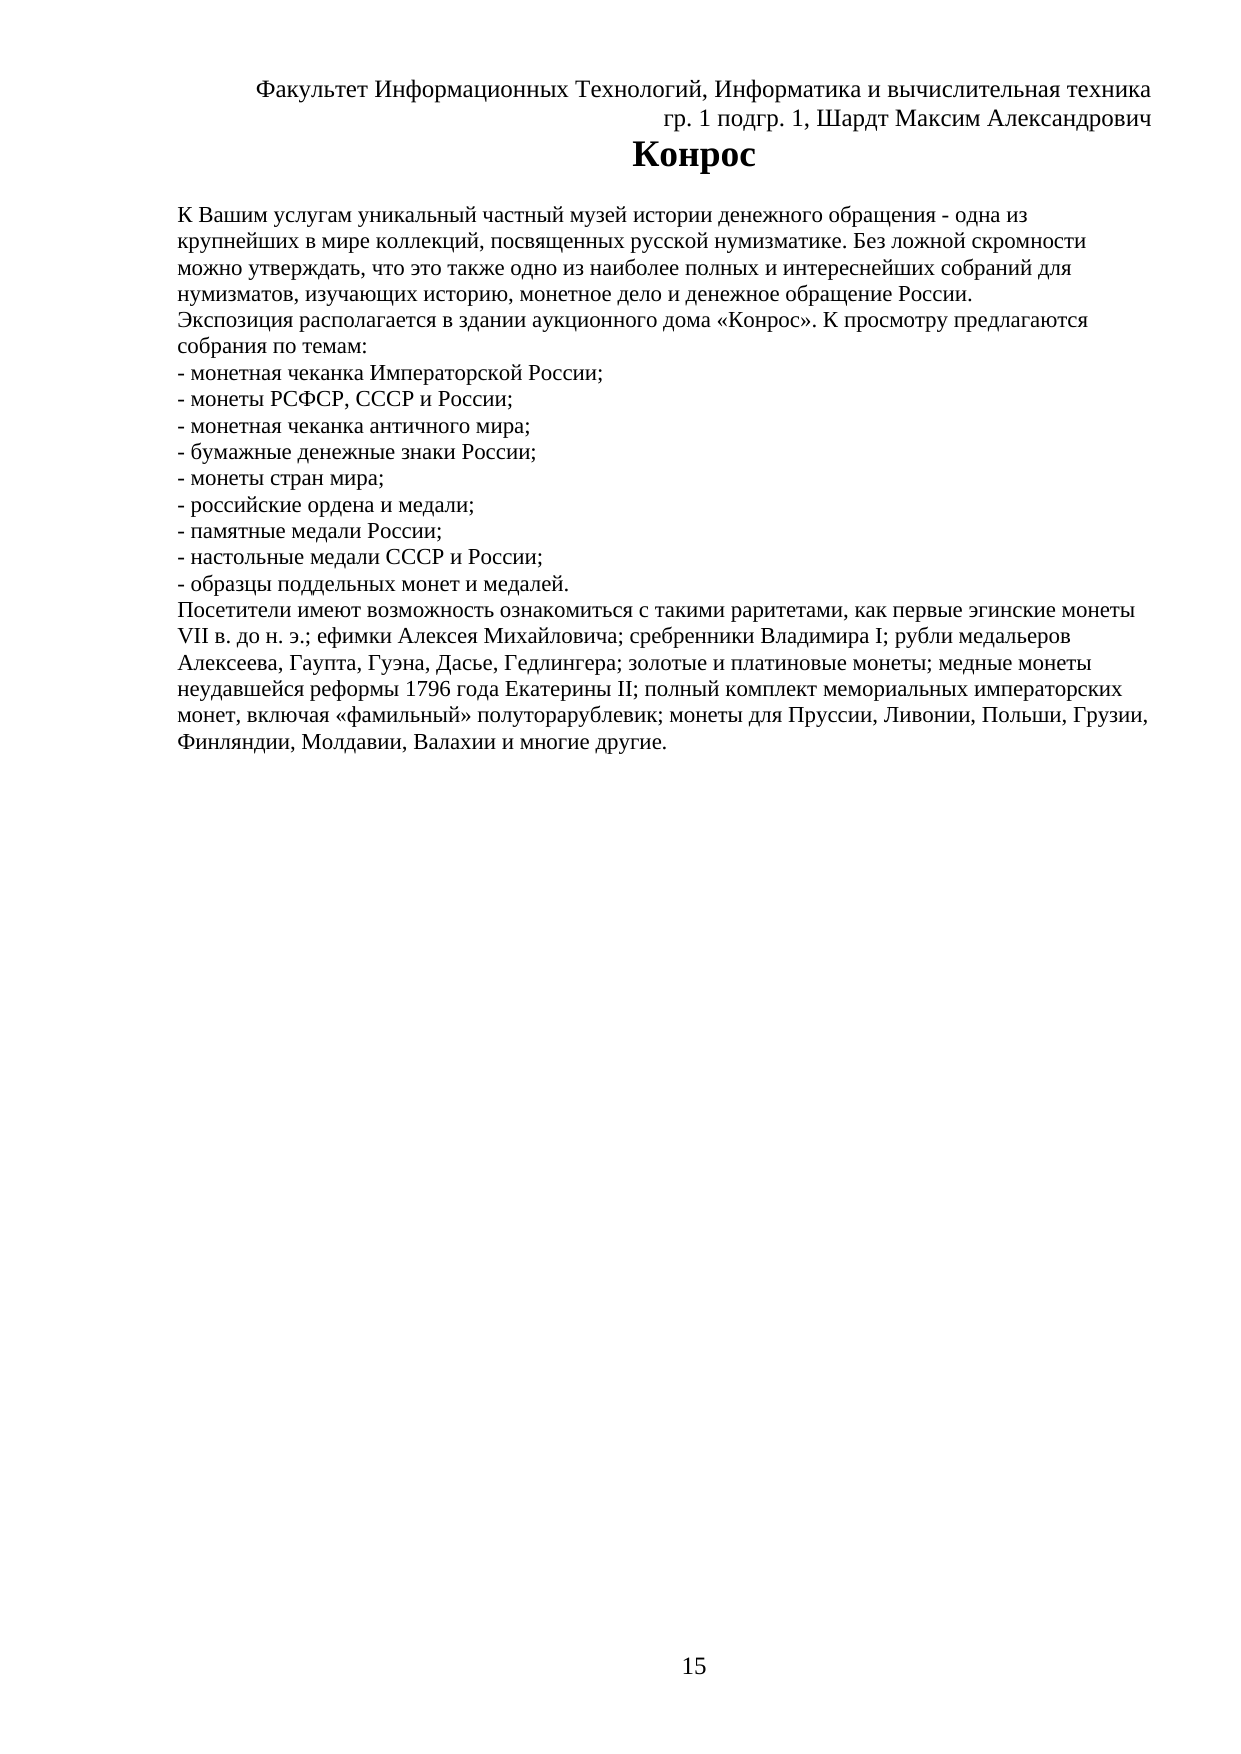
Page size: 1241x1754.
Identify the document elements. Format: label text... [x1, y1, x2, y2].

text - монетная чеканка Императорской России; [177, 359, 1152, 385]
subtitle Конрос [177, 131, 1152, 174]
text - российские ордена и медали; [177, 491, 1152, 517]
text - монеты стран мира; [177, 464, 1152, 491]
text - бумажные денежные знаки России; [177, 438, 1152, 464]
text - образцы поддельных монет и медалей. [177, 570, 1152, 596]
text Экспозиция располагается в здании аукционного дома «Конрос». К просмотру предлагаются собрания по темам: [177, 306, 1152, 359]
text - памятные медали России; [177, 517, 1152, 543]
text - настольные медали СССР и России; [177, 543, 1152, 570]
text - монетная чеканка античного мира; [177, 412, 1152, 438]
text К Вашим услугам уникальный частный музей истории денежного обращения - одна из крупнейших в мире коллекций, посвященных русской нумизматике. Без ложной скромности можно утверждать, что это также одно из наиболее полных и интереснейших собраний для нумизматов, изучающих историю, монетное дело и денежное обращение России. [177, 201, 1152, 306]
text - монеты РСФСР, СССР и России; [177, 385, 1152, 412]
text Посетители имеют возможность ознакомиться с такими раритетами, как первые эгинские монеты VII в. до н. э.; ефимки Алексея Михайловича; сребренники Владимира I; рубли медальеров Алексеева, Гаупта, Гуэна, Дасье, Гедлингера; золотые и платиновые монеты; медные монеты неудавшейся реформы 1796 года Екатерины II; полный комплект мемориальных императорских монет, включая «фамильный» полуторарублевик; монеты для Пруссии, Ливонии, Польши, Грузии, Финляндии, Молдавии, Валахии и многие другие. [177, 596, 1152, 754]
